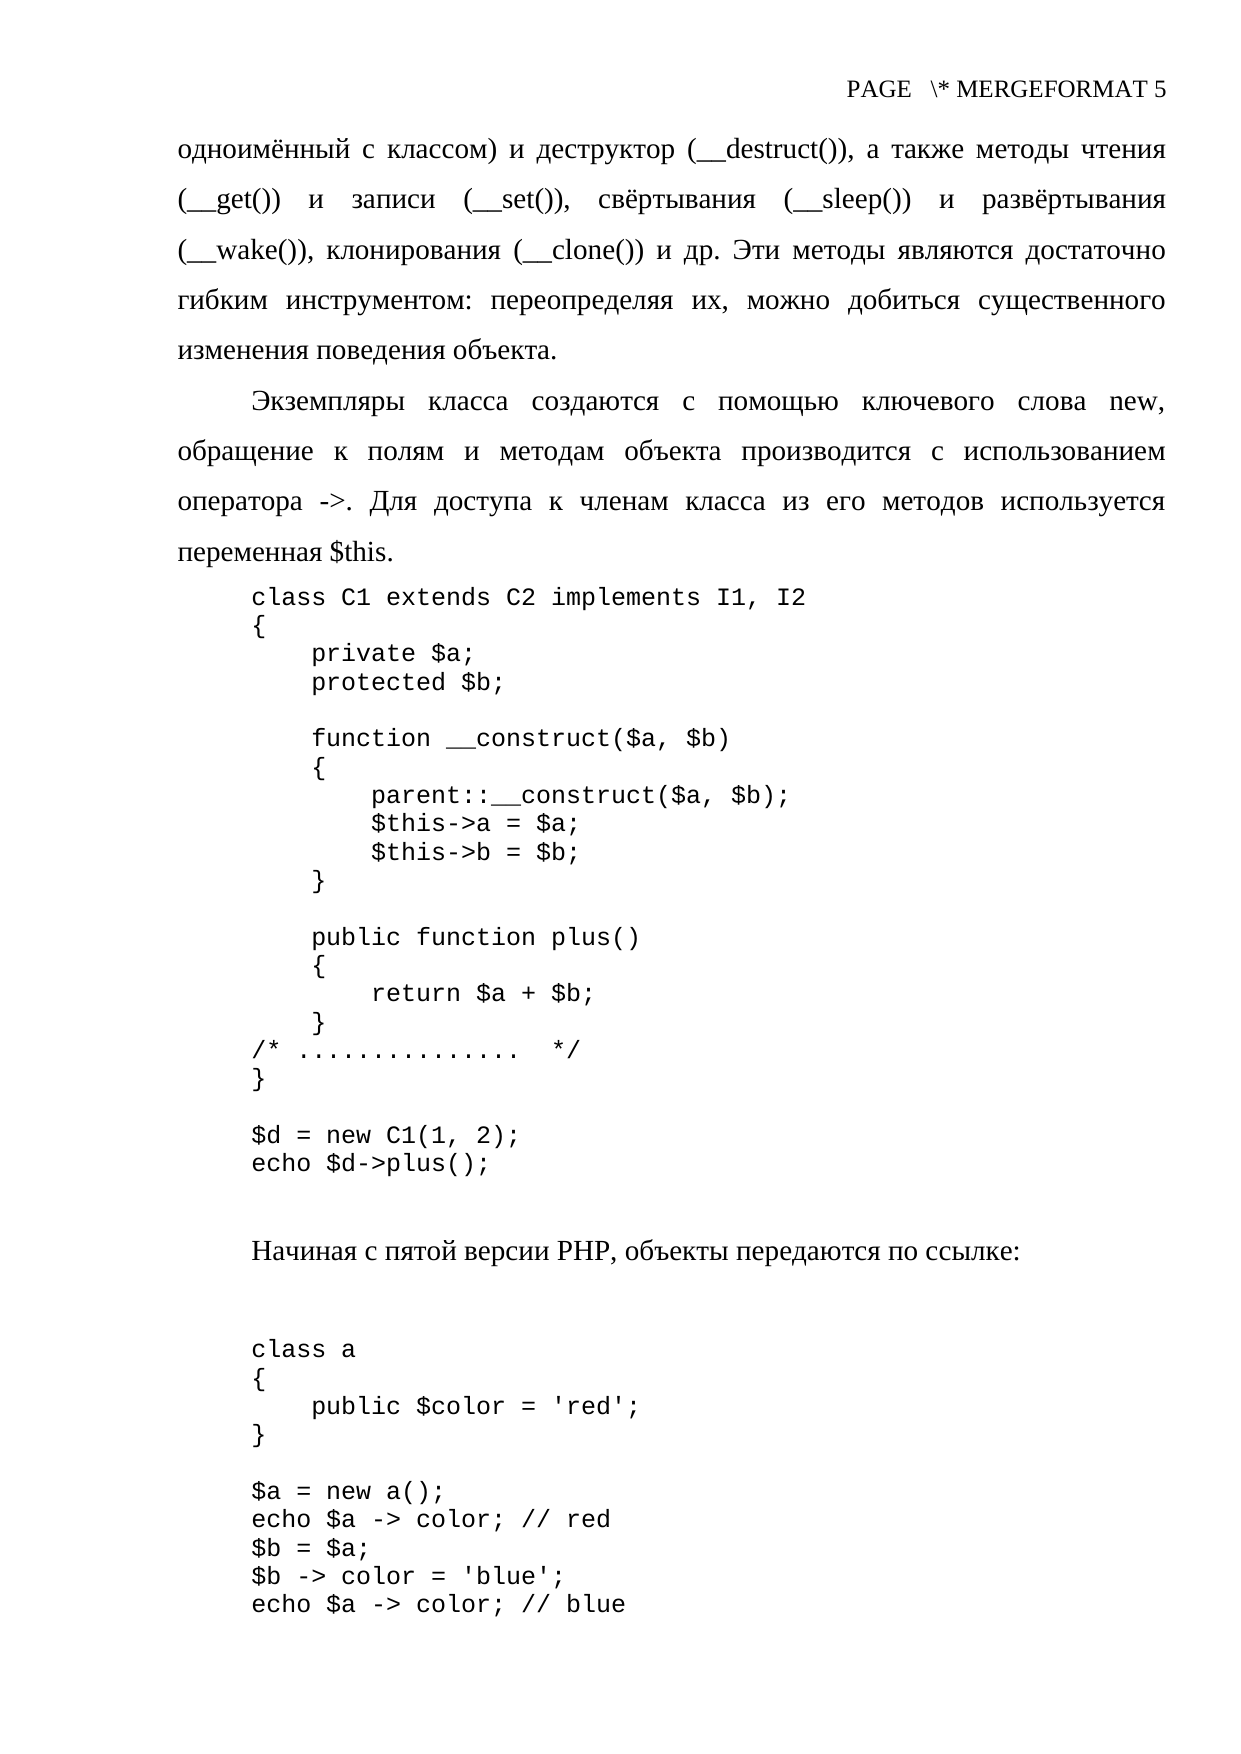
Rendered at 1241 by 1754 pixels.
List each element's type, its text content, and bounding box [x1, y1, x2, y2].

text $this->a = $a; [177, 811, 1167, 839]
text echo $a -> color; // red [177, 1507, 1167, 1535]
text public function plus() [177, 924, 1167, 952]
text class a [177, 1337, 1167, 1365]
text $this->b = $b; [177, 839, 1167, 867]
text private $a; [177, 641, 1167, 669]
text $a = new a(); [177, 1479, 1167, 1507]
text return $a + $b; [177, 981, 1167, 1009]
text echo $d->plus(); [177, 1151, 1167, 1179]
text { [177, 1365, 1167, 1394]
text class C1 extends C2 implements I1, I2 [177, 584, 1167, 612]
text } [177, 1009, 1167, 1037]
text $b -> color = 'blue'; [177, 1564, 1167, 1592]
text { [177, 952, 1167, 981]
text } [177, 1066, 1167, 1094]
text { [177, 754, 1167, 782]
text Экземпляры класса создаются с помощью ключевого слова new, обращение к полям и методам объекта производится с использованием оператора ->. Для доступа к членам класса из его методов используется переменная $this. [177, 383, 1167, 567]
text $d = new C1(1, 2); [177, 1122, 1167, 1151]
text /* ............... */ [177, 1037, 1167, 1066]
text { [177, 612, 1167, 641]
text parent::__construct($a, $b); [177, 782, 1167, 811]
text echo $a -> color; // blue [177, 1592, 1167, 1620]
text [177, 131, 1167, 366]
text public $color = 'red'; [177, 1394, 1167, 1422]
text } [177, 867, 1167, 896]
text $b = $a; [177, 1535, 1167, 1564]
text protected $b; [177, 669, 1167, 697]
text function __construct($a, $b) [177, 726, 1167, 754]
text } [177, 1422, 1167, 1450]
text Начиная с пятой версии PHP, объекты передаются по ссылке: [177, 1233, 1167, 1266]
